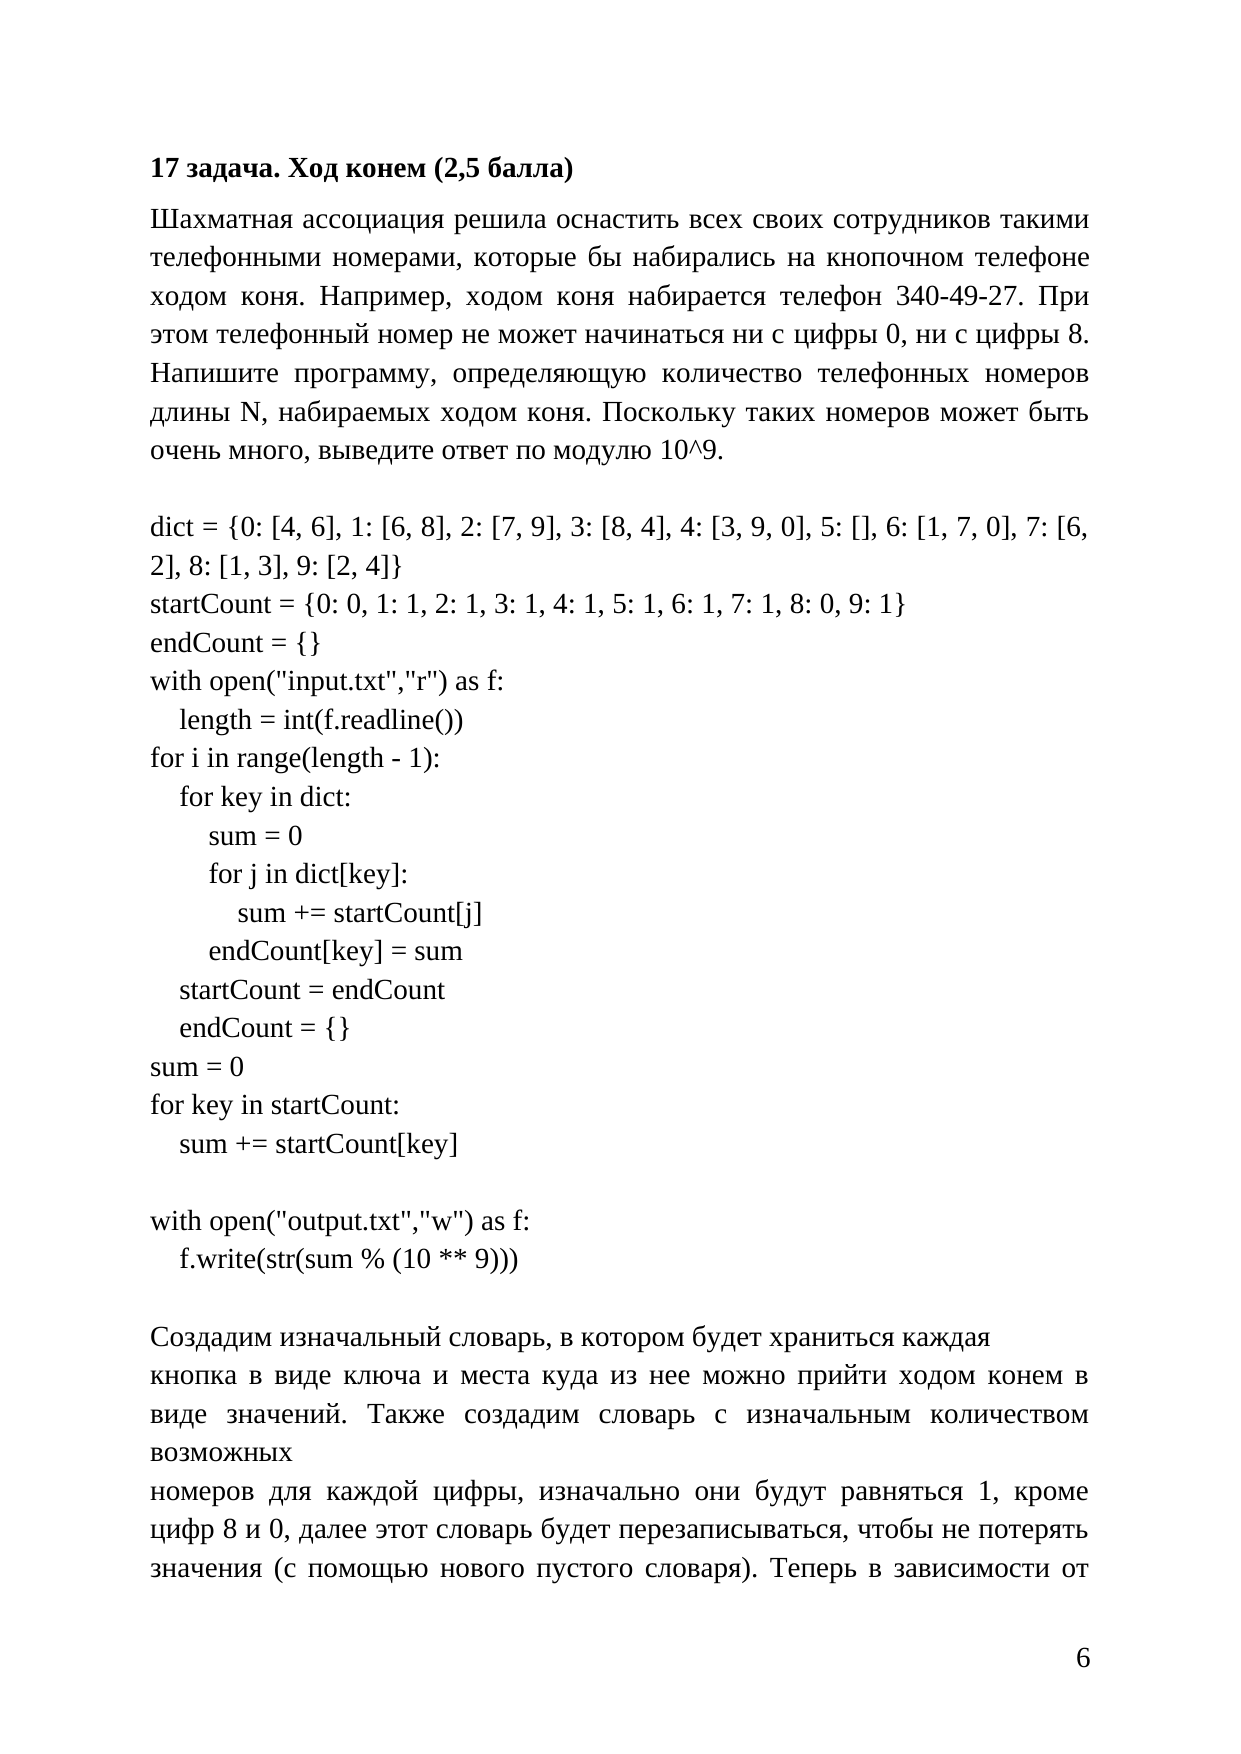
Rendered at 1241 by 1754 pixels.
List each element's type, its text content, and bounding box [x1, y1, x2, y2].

text sum += startCount[key] [150, 1126, 1090, 1159]
text dict = {0: [4, 6], 1: [6, 8], 2: [7, 9], 3: [8, 4], 4: [3, 9, 0], 5: [], 6: [1, 7, 0], 7: [6, 2], 8: [1, 3], 9: [2, 4]} [150, 509, 1090, 581]
subtitle 17 задача. Ход конем (2,5 балла) [150, 150, 1090, 183]
text for i in range(length - 1): [150, 741, 1090, 774]
text with open("input.txt","r") as f: [150, 663, 1090, 697]
text startCount = endCount [150, 972, 1090, 1005]
text sum += startCount[j] [150, 895, 1090, 928]
text Создадим изначальный словарь, в котором будет храниться каждая [150, 1319, 1090, 1352]
text for key in startCount: [150, 1087, 1090, 1121]
text with open("output.txt","w") as f: [150, 1203, 1090, 1237]
text endCount = {} [150, 1010, 1090, 1044]
text endCount = {} [150, 625, 1090, 658]
text for j in dict[key]: [150, 856, 1090, 890]
text Шахматная ассоциация решила оснастить всех своих сотрудников такими телефонными номерами, которые бы набирались на кнопочном телефоне ходом коня. Например, ходом коня набирается телефон 340-49-27. При этом телефонный номер не может начинаться ни с цифры 0, ни с цифры 8. Напишите программу, определяющую количество телефонных номеров длины N, набираемых ходом коня. Поскольку таких номеров может быть очень много, выведите ответ по модулю 10^9. [150, 201, 1090, 466]
text кнопка в виде ключа и места куда из нее можно прийти ходом конем в виде значений. Также создадим словарь с изначальным количеством возможных [150, 1357, 1090, 1468]
text endCount[key] = sum [150, 933, 1090, 967]
text length = int(f.readline()) [150, 702, 1090, 736]
text for key in dict: [150, 779, 1090, 813]
text sum = 0 [150, 818, 1090, 851]
text sum = 0 [150, 1049, 1090, 1082]
text f.write(str(sum % (10 ** 9))) [150, 1242, 1090, 1275]
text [150, 1473, 1090, 1583]
text startCount = {0: 0, 1: 1, 2: 1, 3: 1, 4: 1, 5: 1, 6: 1, 7: 1, 8: 0, 9: 1} [150, 586, 1090, 620]
